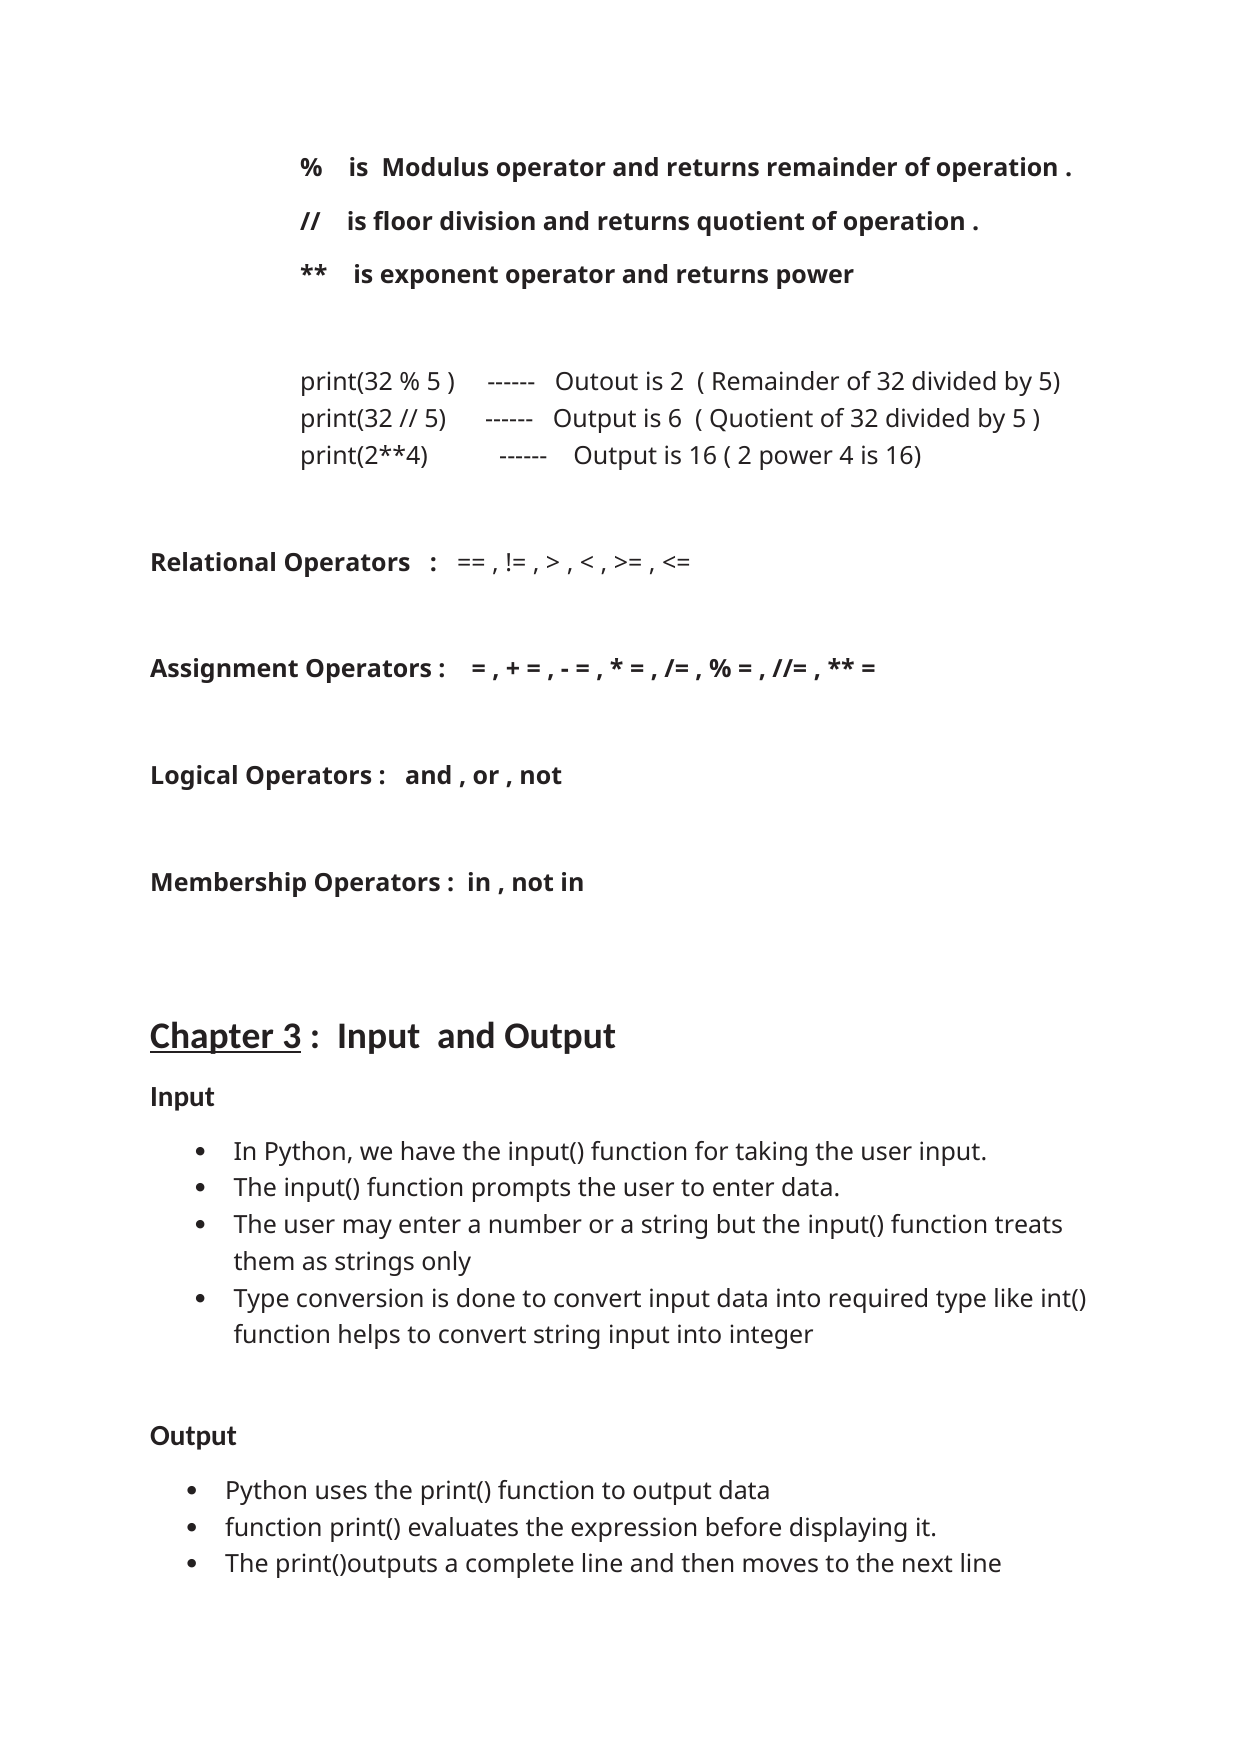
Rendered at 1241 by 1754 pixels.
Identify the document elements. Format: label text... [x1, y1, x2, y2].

list In Python, we have the input() function for taking the user input. [196, 1133, 1090, 1167]
list Type conversion is done to convert input data into required type like int() function helps to convert string input into integer [196, 1280, 1090, 1351]
text print(32 % 5 ) ------ Outout is 2 ( Remainder of 32 divided by 5) print(32 // 5) ------ Output is 6 ( Quotient of 32 divided by 5 ) print(2**4) ------ Output is 16 ( 2 power 4 is 16) [300, 364, 1090, 471]
text Membership Operators : in , not in [150, 865, 1090, 899]
text Logical Operators : and , or , not [150, 758, 1090, 792]
text Assignment Operators : = , + = , - = , * = , /= , % = , //= , ** = [150, 651, 1090, 685]
text % is Modulus operator and returns remainder of operation . [150, 150, 1090, 184]
list The print()outputs a complete line and then moves to the next line [187, 1546, 1090, 1580]
list Python uses the print() function to output data [187, 1472, 1090, 1507]
list function print() evaluates the expression before displaying it. [187, 1509, 1090, 1543]
text Relational Operators : == , != , > , < , >= , <= [150, 544, 1090, 578]
text Chapter 3 : Input and Output [150, 1012, 1090, 1058]
list The input() function prompts the user to enter data. [196, 1170, 1090, 1204]
text Output [150, 1417, 1090, 1453]
list The user may enter a number or a string but the input() function treats them as strings only [196, 1207, 1090, 1278]
text Input [150, 1078, 1090, 1114]
text ** is exponent operator and returns power [150, 257, 1090, 291]
text // is floor division and returns quotient of operation . [150, 203, 1090, 237]
